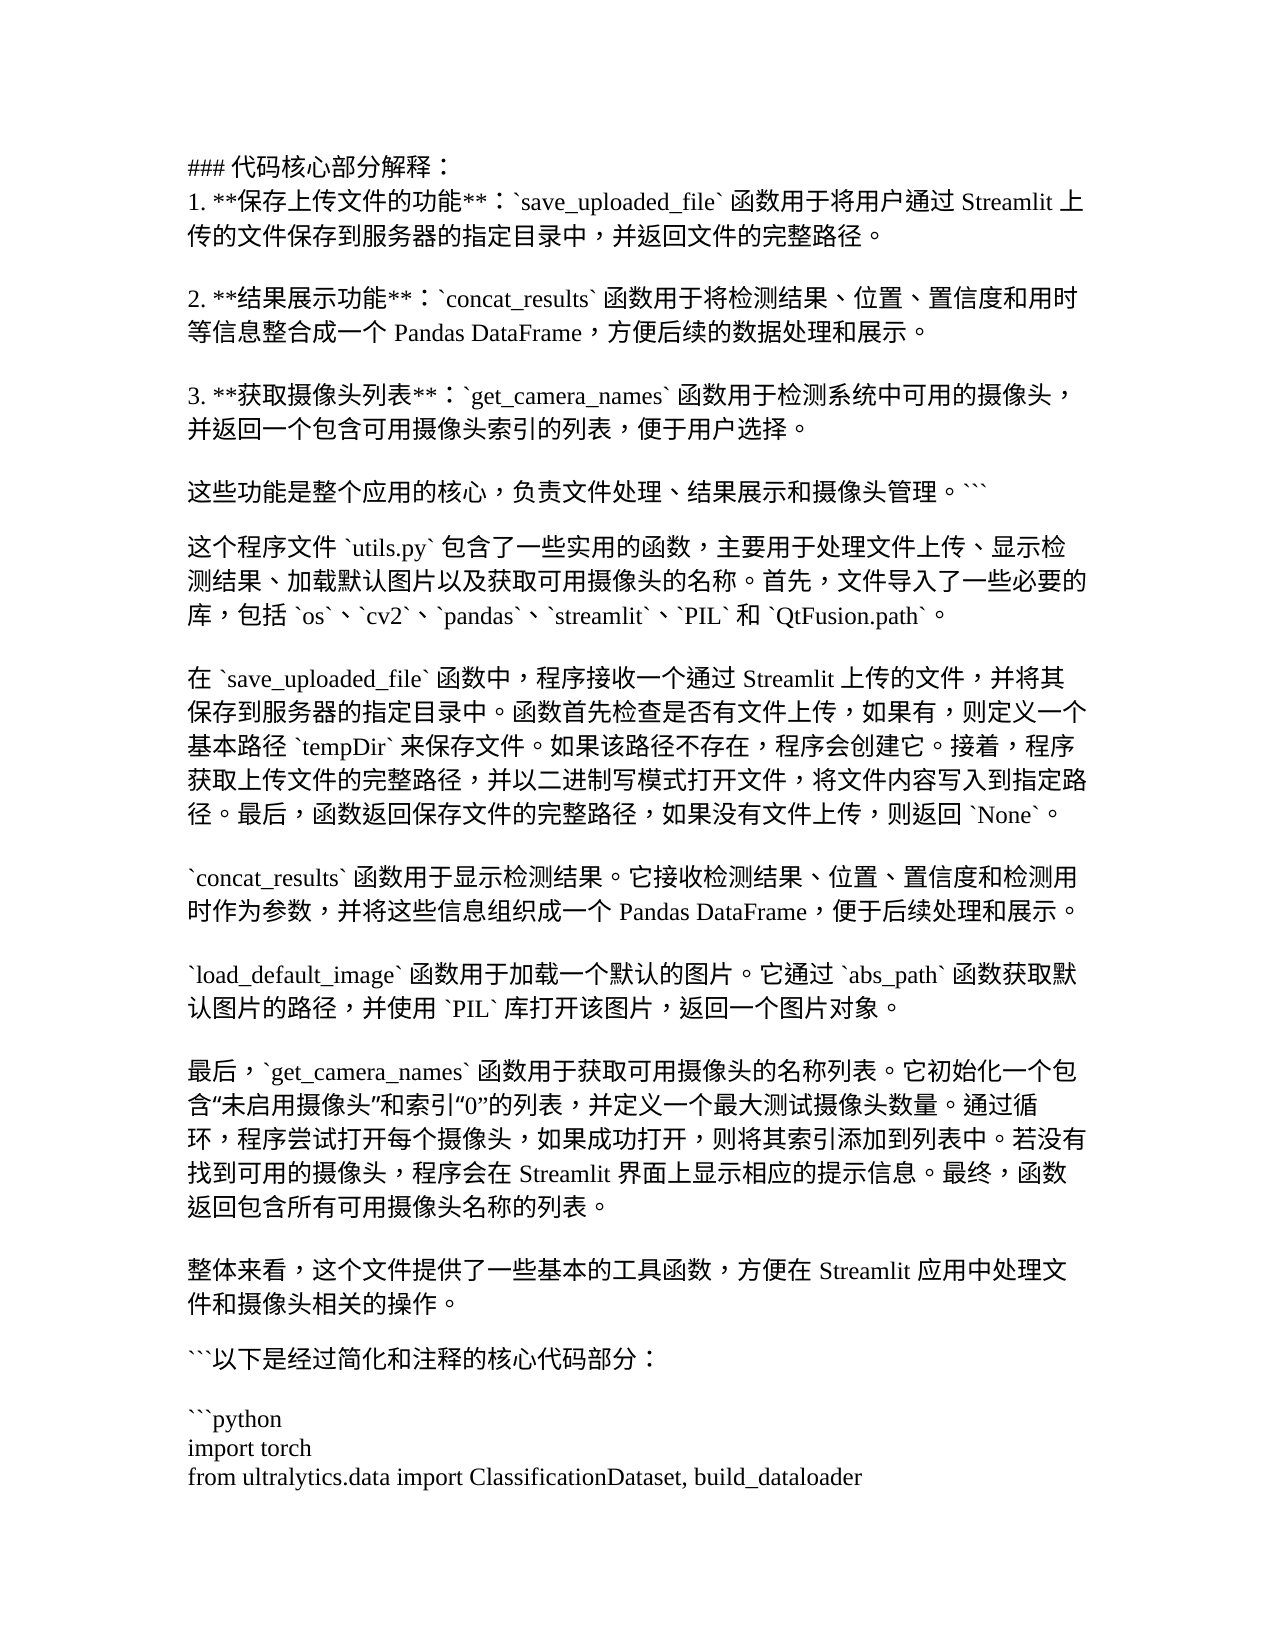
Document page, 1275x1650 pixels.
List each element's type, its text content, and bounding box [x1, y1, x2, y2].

text 这个程序文件 `utils.py` 包含了一些实用的函数，主要用于处理文件上传、显示检测结果、加载默认图片以及获取可用摄像头的名称。首先，文件导入了一些必要的库，包括 `os`、`cv2`、`pandas`、`streamlit`、`PIL` 和 `QtFusion.path`。 在 `save_uploaded_file` 函数中，程序接收一个通过 Streamlit 上传的文件，并将其保存到服务器的指定目录中。函数首先检查是否有文件上传，如果有，则定义一个基本路径 `tempDir` 来保存文件。如果该路径不存在，程序会创建它。接着，程序获取上传文件的完整路径，并以二进制写模式打开文件，将文件内容写入到指定路径。最后，函数返回保存文件的完整路径，如果没有文件上传，则返回 `None`。 `concat_results` 函数用于显示检测结果。它接收检测结果、位置、置信度和检测用时作为参数，并将这些信息组织成一个 Pandas DataFrame，便于后续处理和展示。 `load_default_image` 函数用于加载一个默认的图片。它通过 `abs_path` 函数获取默认图片的路径，并使用 `PIL` 库打开该图片，返回一个图片对象。 最后，`get_camera_names` 函数用于获取可用摄像头的名称列表。它初始化一个包含“未启用摄像头”和索引“0”的列表，并定义一个最大测试摄像头数量。通过循环，程序尝试打开每个摄像头，如果成功打开，则将其索引添加到列表中。若没有找到可用的摄像头，程序会在 Streamlit 界面上显示相应的提示信息。最终，函数返回包含所有可用摄像头名称的列表。 整体来看，这个文件提供了一些基本的工具函数，方便在 Streamlit 应用中处理文件和摄像头相关的操作。 [187, 529, 1087, 1321]
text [187, 1341, 1087, 1490]
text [187, 150, 1087, 509]
